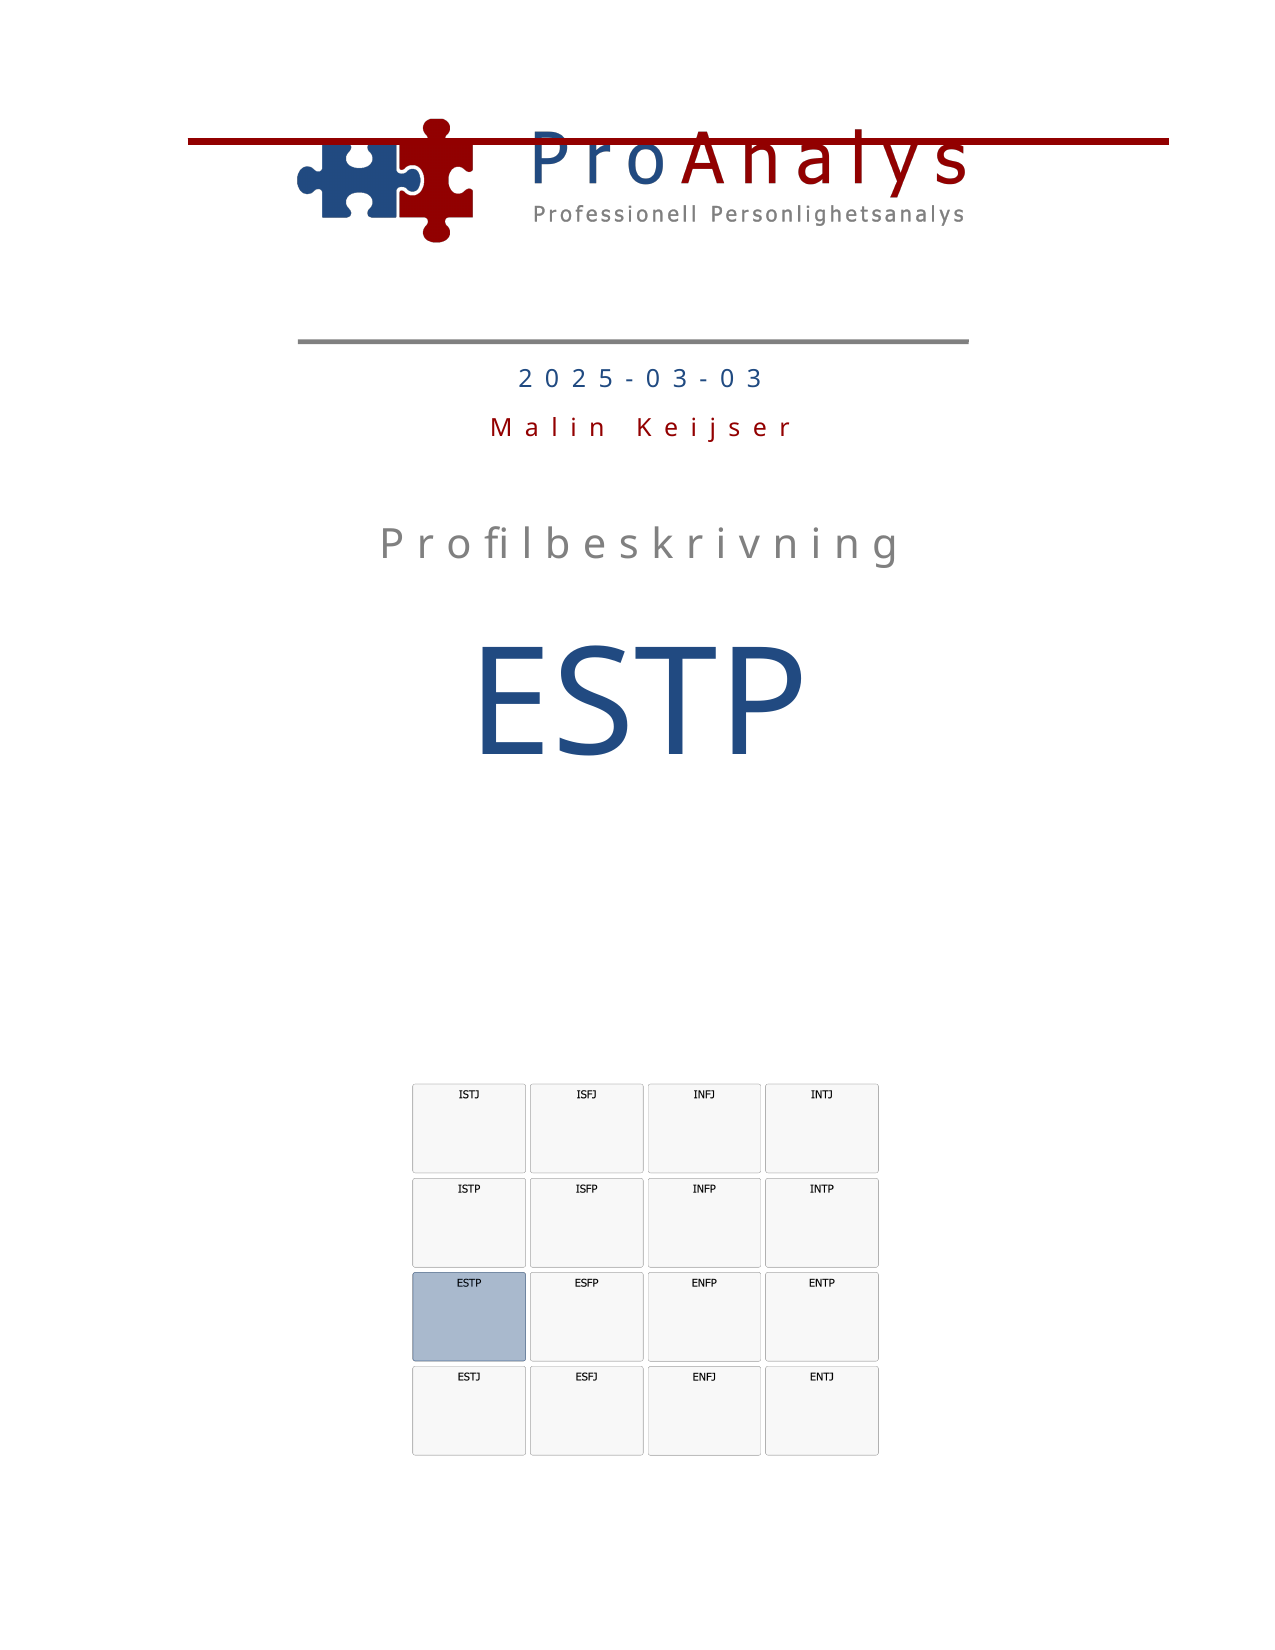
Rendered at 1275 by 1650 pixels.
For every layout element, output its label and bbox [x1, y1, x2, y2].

picture [297, 91, 1030, 138]
picture [297, 145, 1030, 243]
picture [412, 1083, 879, 1456]
